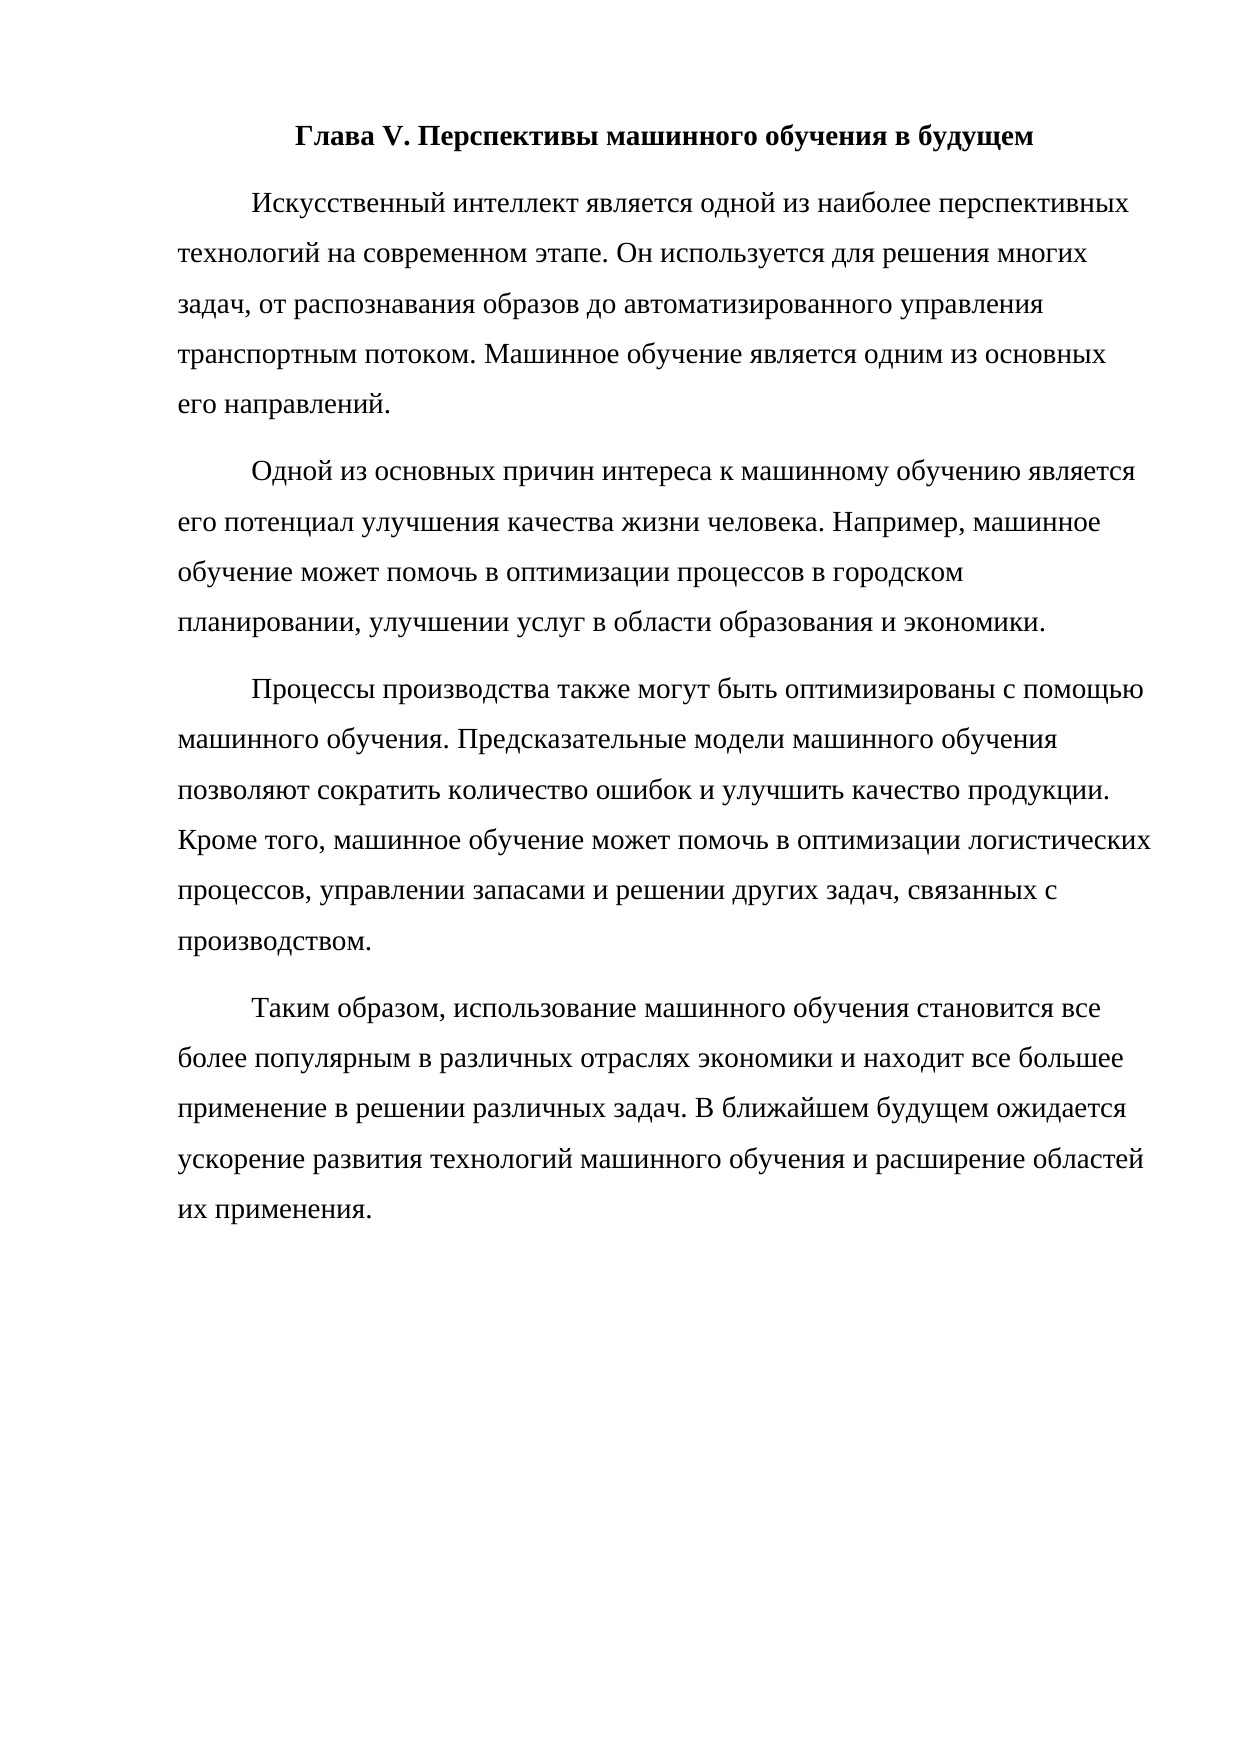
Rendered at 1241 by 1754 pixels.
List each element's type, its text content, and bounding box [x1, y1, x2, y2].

text Глава V. Перспективы машинного обучения в будущем [177, 118, 1152, 152]
text Процессы производства также могут быть оптимизированы с помощью машинного обучения. Предсказательные модели машинного обучения позволяют сократить количество ошибок и улучшить качество продукции. Кроме того, машинное обучение может помочь в оптимизации логистических процессов, управлении запасами и решении других задач, связанных с производством. [177, 671, 1152, 956]
text Таким образом, использование машинного обучения становится все более популярным в различных отраслях экономики и находит все большее применение в решении различных задач. В ближайшем будущем ожидается ускорение развития технологий машинного обучения и расширение областей их применения. [177, 990, 1152, 1224]
text Искусственный интеллект является одной из наиболее перспективных технологий на современном этапе. Он используется для решения многих задач, от распознавания образов до автоматизированного управления транспортным потоком. Машинное обучение является одним из основных его направлений. [177, 185, 1152, 420]
text Одной из основных причин интереса к машинному обучению является его потенциал улучшения качества жизни человека. Например, машинное обучение может помочь в оптимизации процессов в городском планировании, улучшении услуг в области образования и экономики. [177, 453, 1152, 638]
